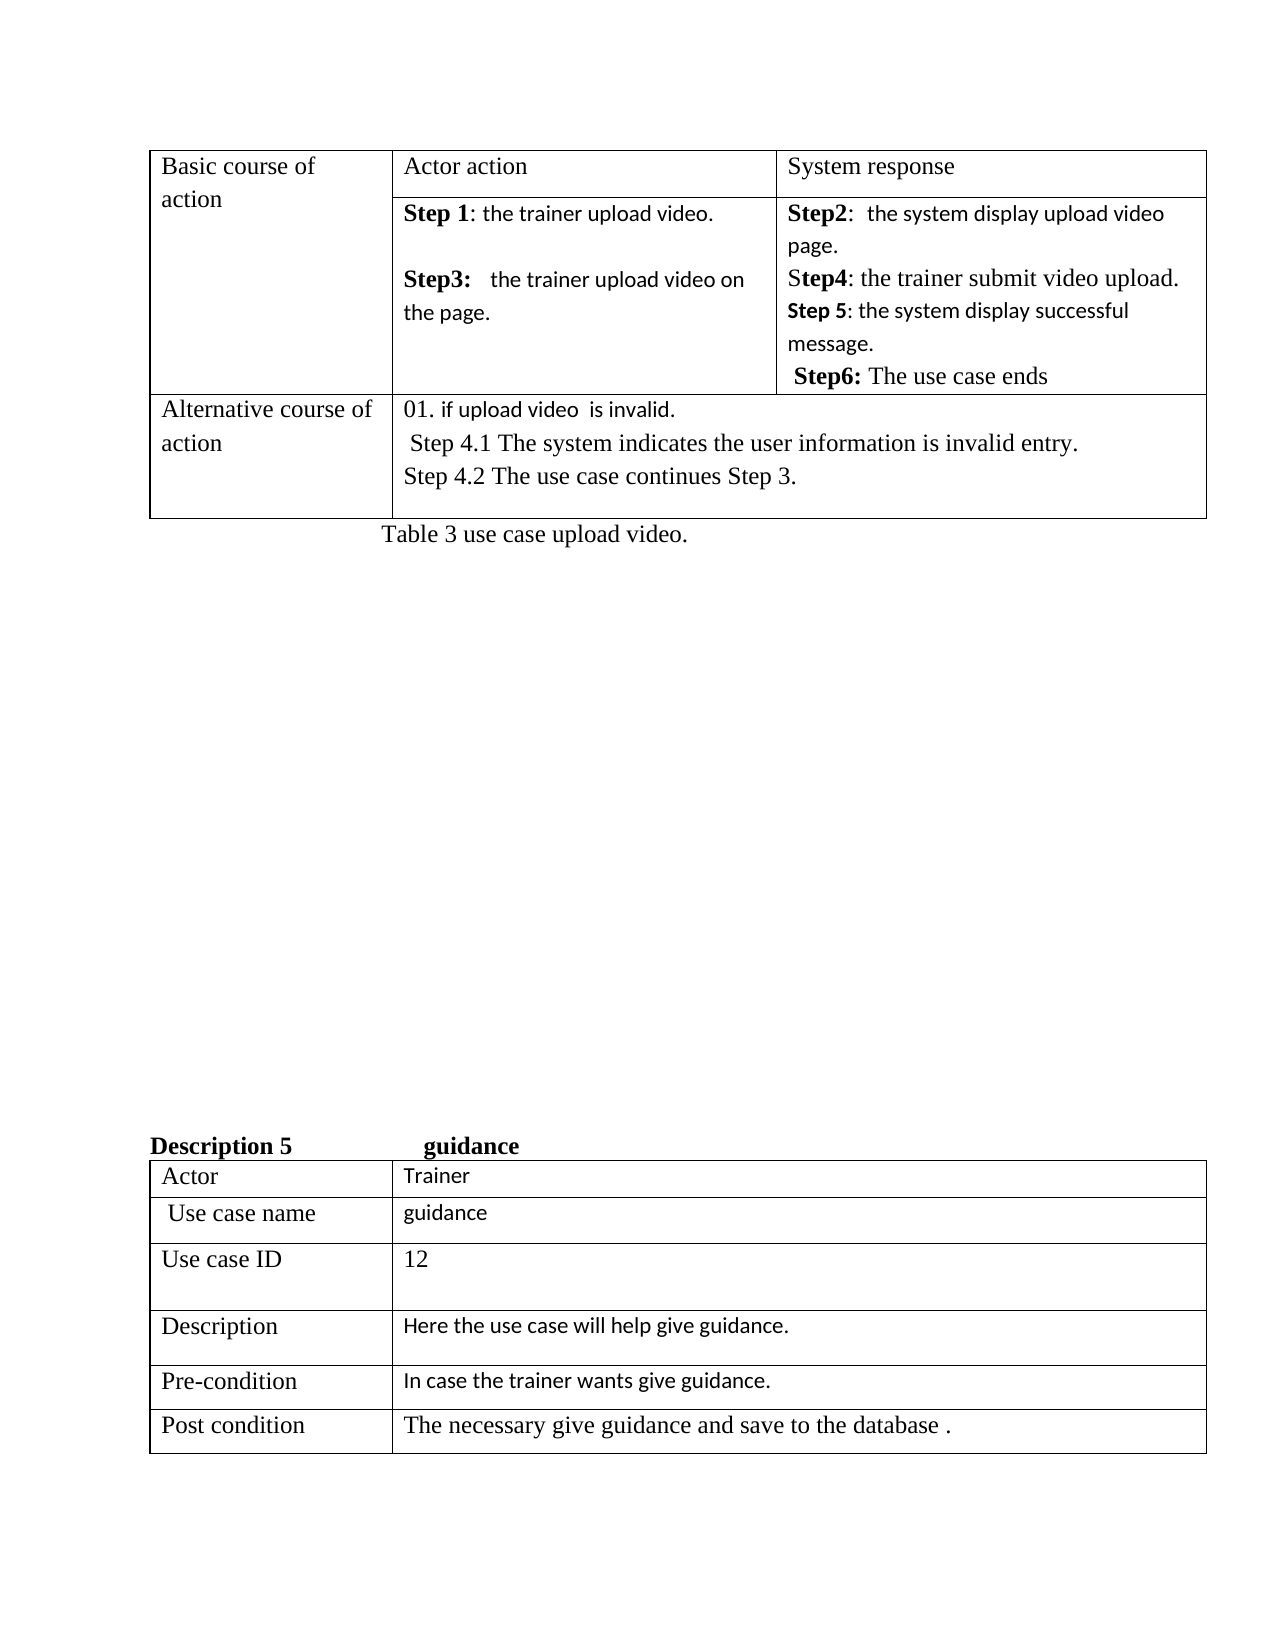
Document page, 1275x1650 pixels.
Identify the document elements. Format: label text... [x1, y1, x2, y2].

table_cell Pre-condition [151, 1366, 392, 1409]
table_cell System response [777, 151, 1206, 197]
table_header Trainer [393, 1161, 1206, 1197]
table_cell Description [151, 1311, 392, 1365]
table_cell Actor action [393, 151, 776, 197]
table_cell Alternative course of action [151, 395, 392, 518]
table_cell Step 1: the trainer upload video. Step3: the trainer upload video on the page. [393, 198, 776, 393]
text Description 5 guidance [150, 1131, 1125, 1160]
table_cell 12 [393, 1244, 1206, 1310]
table_cell Use case name [151, 1198, 392, 1243]
table_cell The necessary give guidance and save to the database . [393, 1410, 1206, 1453]
table_cell Here the use case will help give guidance. [393, 1311, 1206, 1365]
table_cell Step2: the system display upload video page. Step4: the trainer submit video upload. Step 5: the system display successful message. Step6: The use case ends [777, 198, 1206, 393]
table_cell In case the trainer wants give guidance. [393, 1366, 1206, 1409]
table_cell guidance [393, 1198, 1206, 1243]
table_cell Post condition [151, 1410, 392, 1453]
table_header Actor [151, 1161, 392, 1197]
table_cell Use case ID [151, 1244, 392, 1310]
list Table 3 use case upload video. [225, 519, 1125, 548]
table_cell 01. if upload video is invalid. Step 4.1 The system indicates the user information is invalid entry. Step 4.2 The use case continues Step 3. [393, 395, 1206, 518]
table_cell Basic course of action [151, 151, 392, 393]
